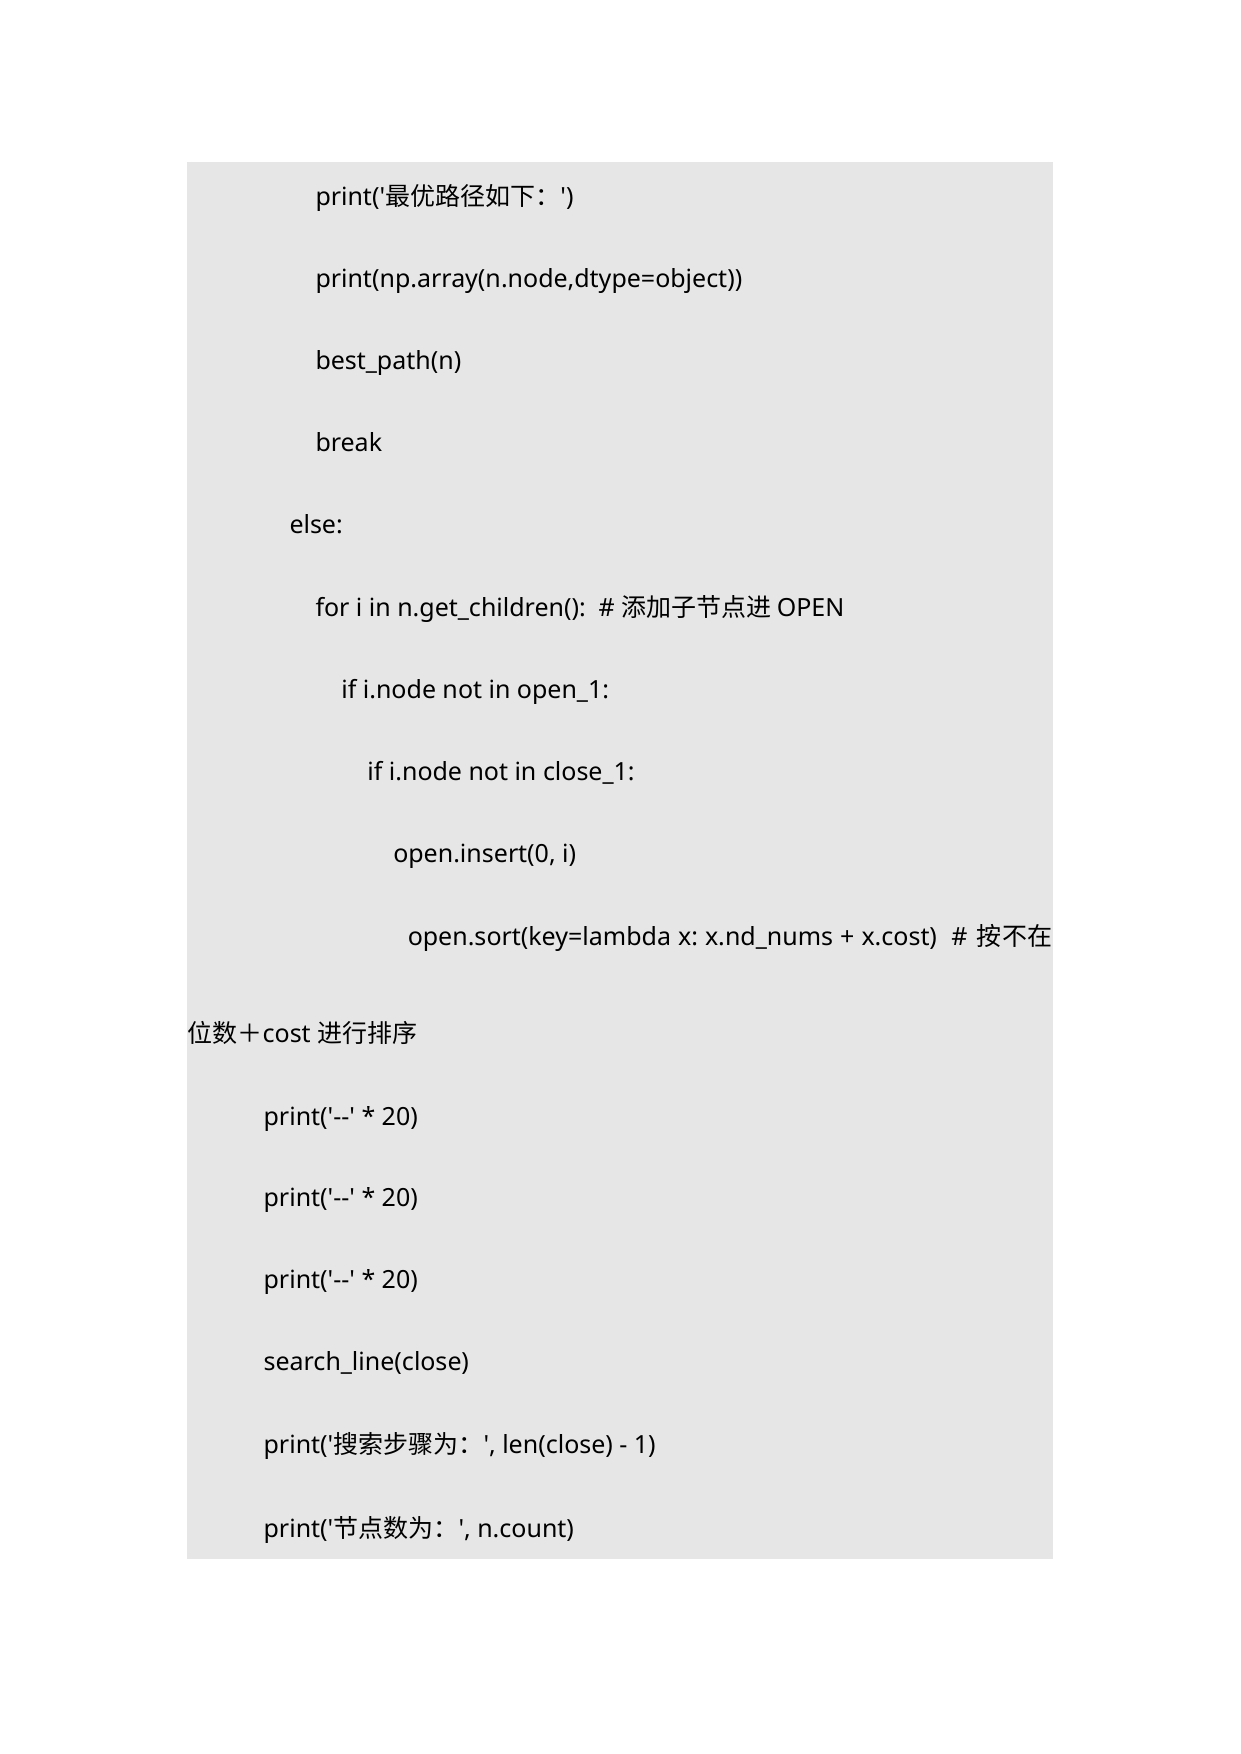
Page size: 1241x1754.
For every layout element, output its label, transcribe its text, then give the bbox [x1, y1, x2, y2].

text print('--' * 20) [187, 1247, 1053, 1312]
text break [187, 409, 1053, 474]
text if i.node not in close_1: [187, 738, 1053, 803]
text print('最优路径如下：') [187, 162, 1053, 227]
text else: [187, 491, 1053, 556]
text print('搜索步骤为：', len(close) - 1) [187, 1411, 1053, 1476]
text search_line(close) [187, 1329, 1053, 1394]
text open.sort(key=lambda x: x.nd_nums + x.cost) # 按不在位数＋cost 进行排序 [187, 902, 1053, 1064]
text if i.node not in open_1: [187, 656, 1053, 721]
text print(np.array(n.node,dtype=object)) [187, 245, 1053, 310]
text open.insert(0, i) [187, 820, 1053, 885]
text best_path(n) [187, 327, 1053, 392]
text print('节点数为：', n.count) [187, 1494, 1053, 1559]
text print('--' * 20) [187, 1083, 1053, 1148]
text for i in n.get_children(): # 添加子节点进OPEN [187, 573, 1053, 638]
text print('--' * 20) [187, 1165, 1053, 1230]
